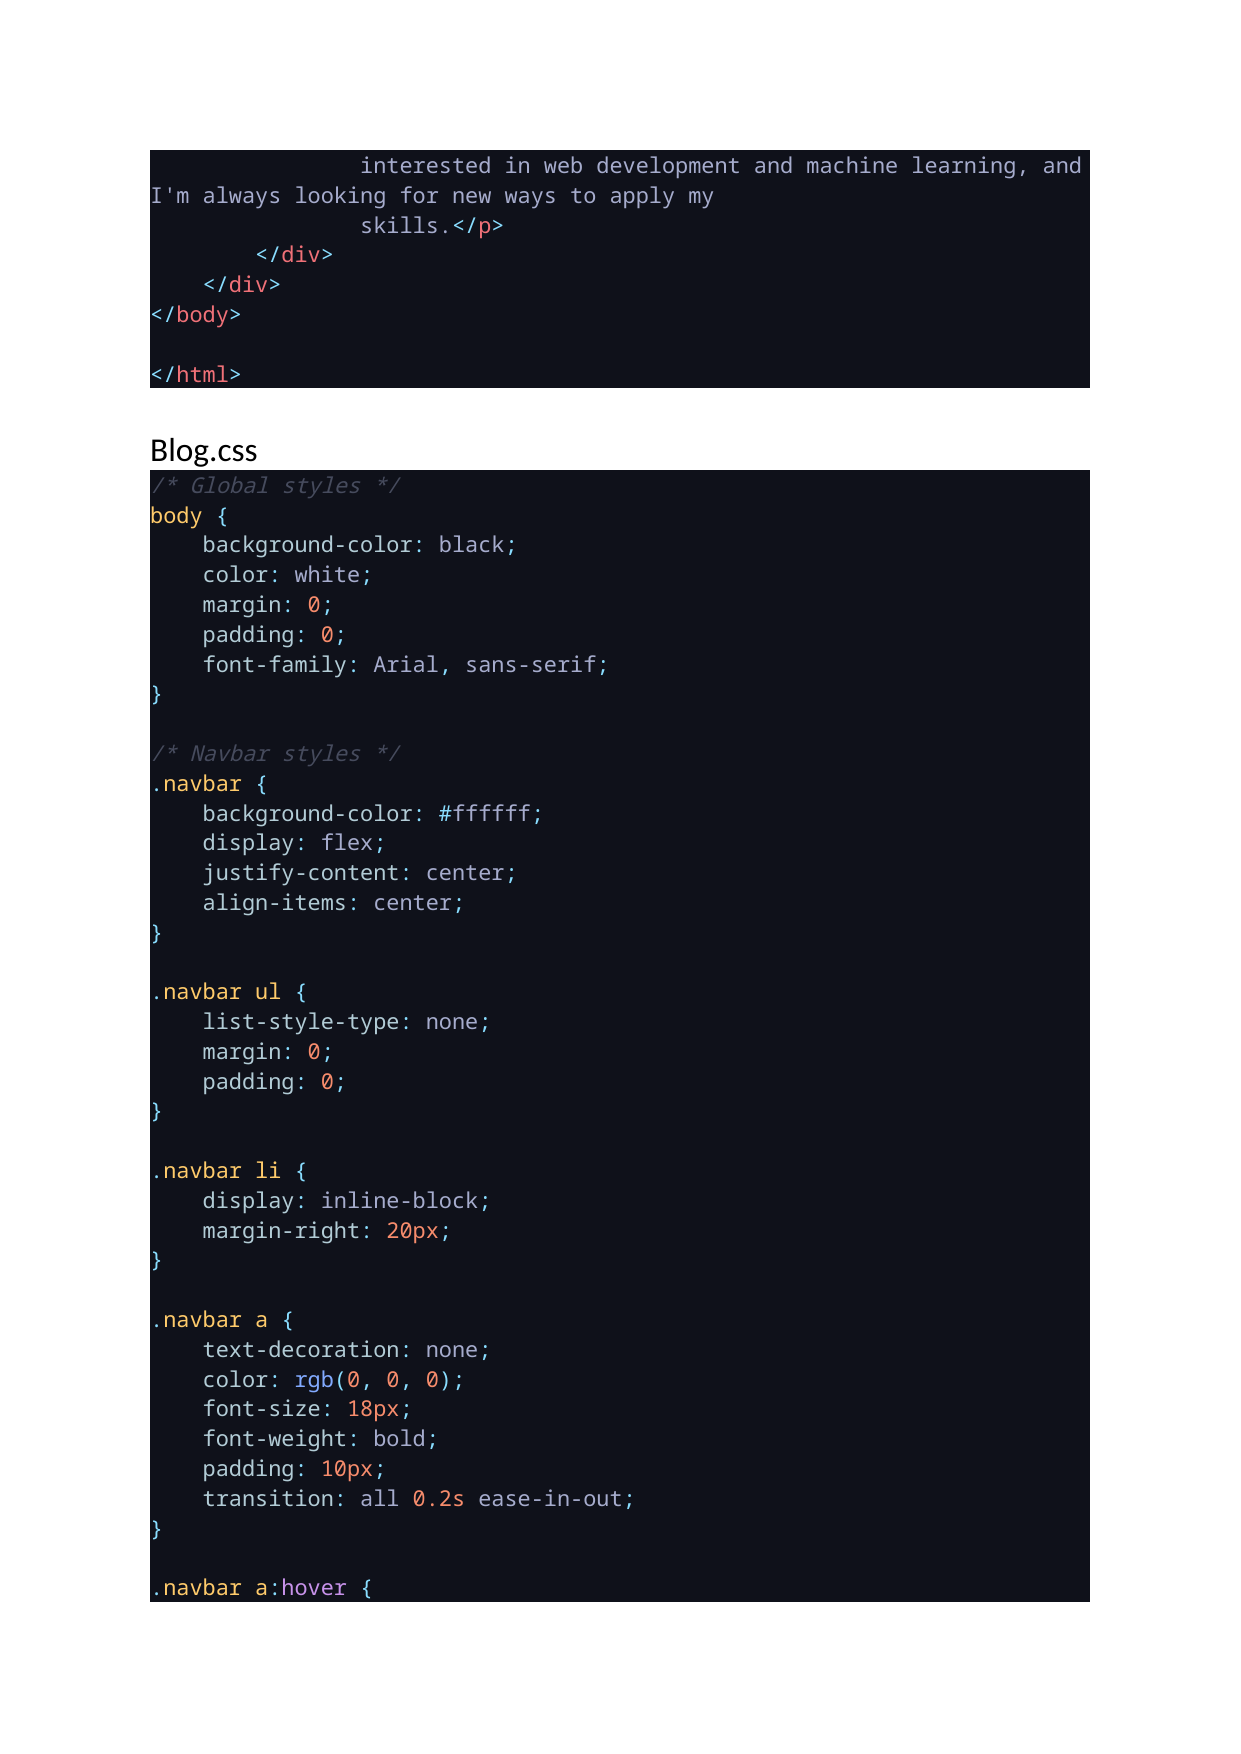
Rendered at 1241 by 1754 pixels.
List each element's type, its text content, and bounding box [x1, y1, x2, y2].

text color: white; [150, 559, 1090, 589]
text .navbar a:hover { [150, 1572, 1090, 1602]
text margin-right: 20px; [150, 1214, 1090, 1244]
text </div> [150, 269, 1090, 299]
text body { [150, 499, 1090, 529]
text transition: all 0.2s ease-in-out; [150, 1483, 1090, 1512]
text Blog.css [150, 429, 1090, 470]
text display: flex; [150, 827, 1090, 857]
text .navbar ul { [150, 976, 1090, 1006]
text } [150, 678, 1090, 708]
text font-family: Arial, sans-serif; [150, 648, 1090, 678]
text margin: 0; [150, 589, 1090, 619]
text .navbar a { [150, 1304, 1090, 1334]
text .navbar { [150, 768, 1090, 797]
text padding: 0; [150, 1066, 1090, 1095]
text skills.</p> [150, 209, 1090, 239]
text margin: 0; [150, 1036, 1090, 1066]
text padding: 10px; [150, 1453, 1090, 1483]
text display: inline-block; [150, 1185, 1090, 1214]
text padding: 0; [150, 619, 1090, 648]
text /* Navbar styles */ [150, 738, 1090, 768]
text align-items: center; [150, 887, 1090, 917]
text text-decoration: none; [150, 1334, 1090, 1363]
text interested in web development and machine learning, and I'm always looking for new ways to apply my [150, 150, 1090, 209]
text </html> [150, 358, 1090, 388]
text /* Global styles */ [150, 470, 1090, 499]
text } [150, 1095, 1090, 1125]
text background-color: black; [150, 529, 1090, 559]
text background-color: #ffffff; [150, 797, 1090, 827]
text </body> [150, 299, 1090, 329]
text list-style-type: none; [150, 1006, 1090, 1036]
text } [150, 1512, 1090, 1542]
text font-weight: bold; [150, 1423, 1090, 1453]
text } [150, 917, 1090, 946]
text .navbar li { [150, 1155, 1090, 1185]
text } [150, 1244, 1090, 1274]
text color: rgb(0, 0, 0); [150, 1363, 1090, 1393]
text </div> [150, 239, 1090, 269]
text justify-content: center; [150, 857, 1090, 887]
text font-size: 18px; [150, 1393, 1090, 1423]
